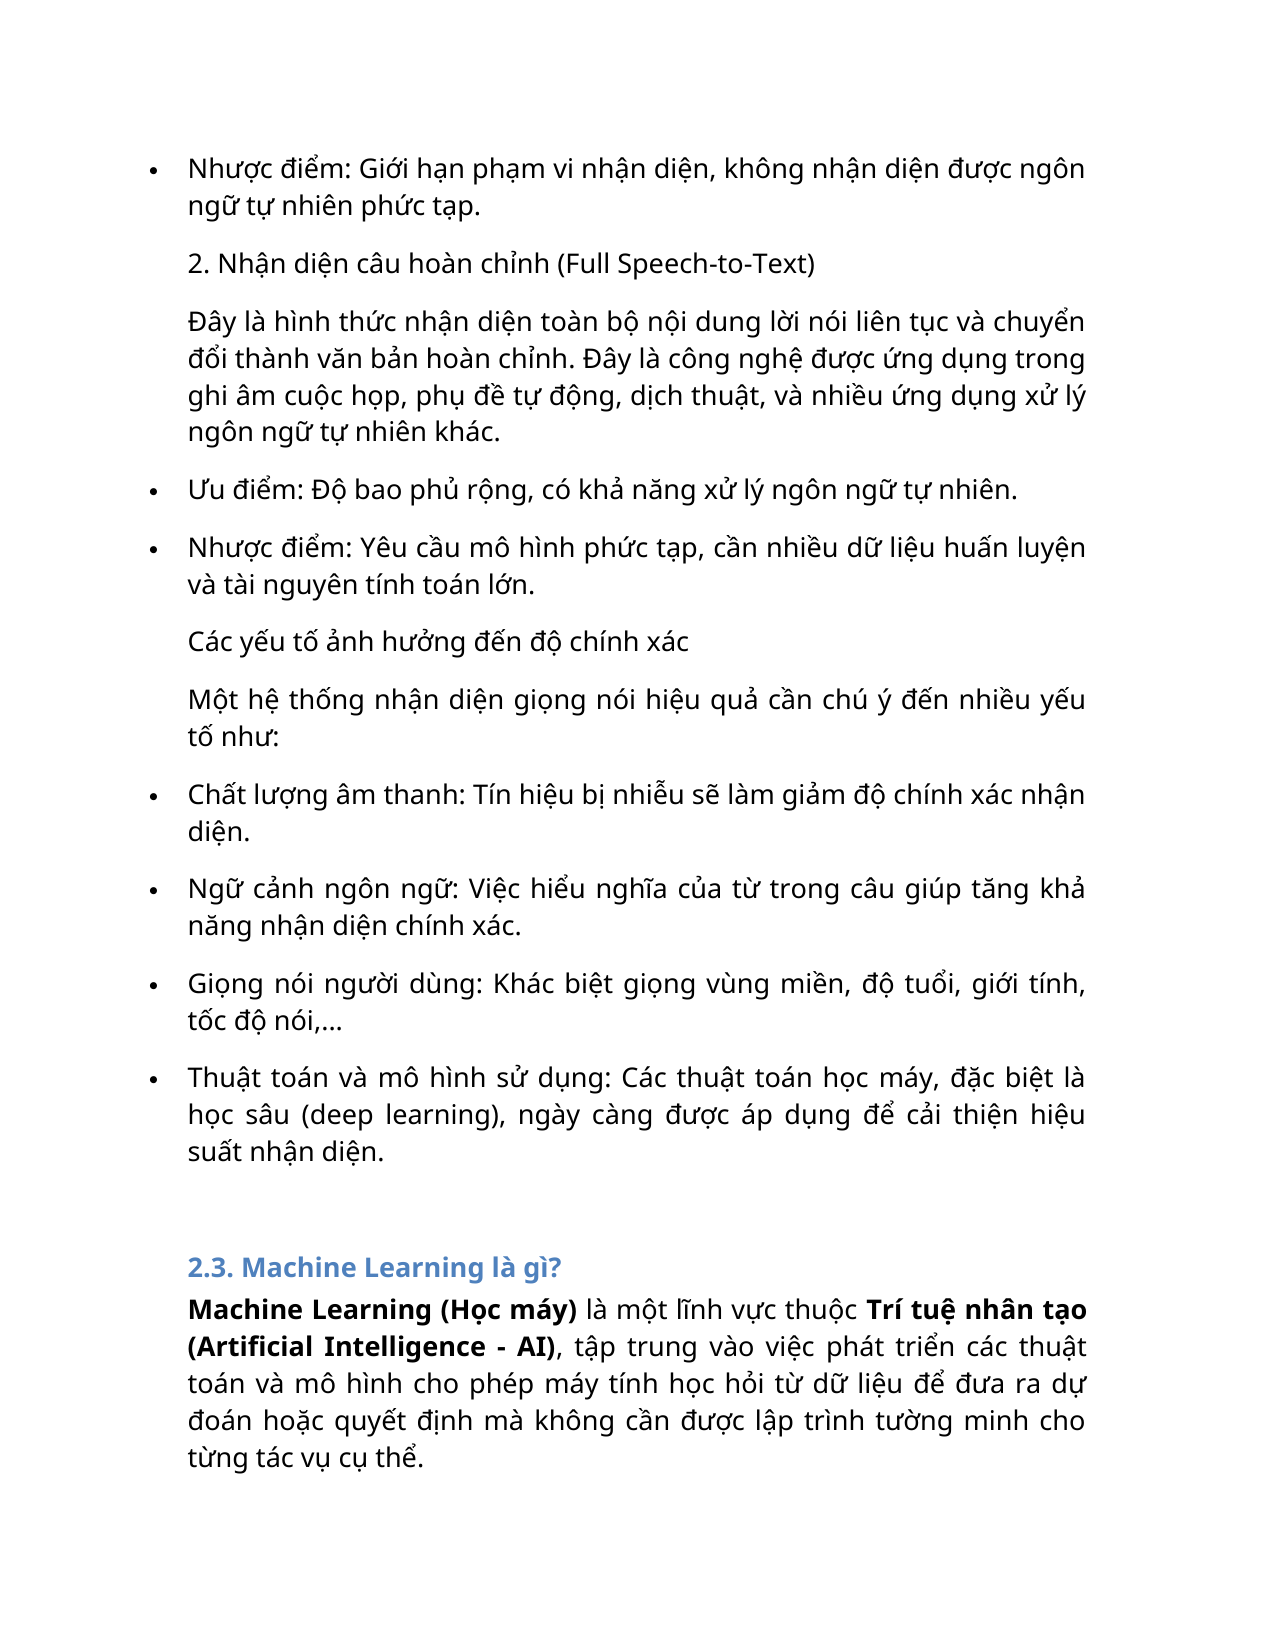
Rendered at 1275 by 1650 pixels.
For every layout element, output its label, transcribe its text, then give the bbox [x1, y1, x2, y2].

list Giọng nói người dùng: Khác biệt giọng vùng miền, độ tuổi, giới tính, tốc độ nói,... [150, 964, 1087, 1038]
list Nhược điểm: Giới hạn phạm vi nhận diện, không nhận diện được ngôn ngữ tự nhiên phức tạp. [150, 150, 1087, 224]
list Thuật toán và mô hình sử dụng: Các thuật toán học máy, đặc biệt là học sâu (deep learning), ngày càng được áp dụng để cải thiện hiệu suất nhận diện. [150, 1059, 1087, 1169]
text 2. Nhận diện câu hoàn chỉnh (Full Speech-to-Text) [187, 244, 1087, 281]
list Nhược điểm: Yêu cầu mô hình phức tạp, cần nhiều dữ liệu huấn luyện và tài nguyên tính toán lớn. [150, 528, 1087, 602]
subtitle 2.3. Machine Learning là gì? [187, 1248, 1087, 1285]
text Đây là hình thức nhận diện toàn bộ nội dung lời nói liên tục và chuyển đổi thành văn bản hoàn chỉnh. Đây là công nghệ được ứng dụng trong ghi âm cuộc họp, phụ đề tự động, dịch thuật, và nhiều ứng dụng xử lý ngôn ngữ tự nhiên khác. [187, 302, 1087, 450]
text Một hệ thống nhận diện giọng nói hiệu quả cần chú ý đến nhiều yếu tố như: [187, 681, 1087, 754]
list Ưu điểm: Độ bao phủ rộng, có khả năng xử lý ngôn ngữ tự nhiên. [150, 471, 1087, 507]
text Machine Learning (Học máy) là một lĩnh vực thuộc Trí tuệ nhân tạo (Artificial Intelligence - AI), tập trung vào việc phát triển các thuật toán và mô hình cho phép máy tính học hỏi từ dữ liệu để đưa ra dự đoán hoặc quyết định mà không cần được lập trình tường minh cho từng tác vụ cụ thể. [187, 1291, 1087, 1475]
list Ngữ cảnh ngôn ngữ: Việc hiểu nghĩa của từ trong câu giúp tăng khả năng nhận diện chính xác. [150, 870, 1087, 943]
text Các yếu tố ảnh hưởng đến độ chính xác [187, 623, 1087, 660]
list Chất lượng âm thanh: Tín hiệu bị nhiễu sẽ làm giảm độ chính xác nhận diện. [150, 775, 1087, 849]
